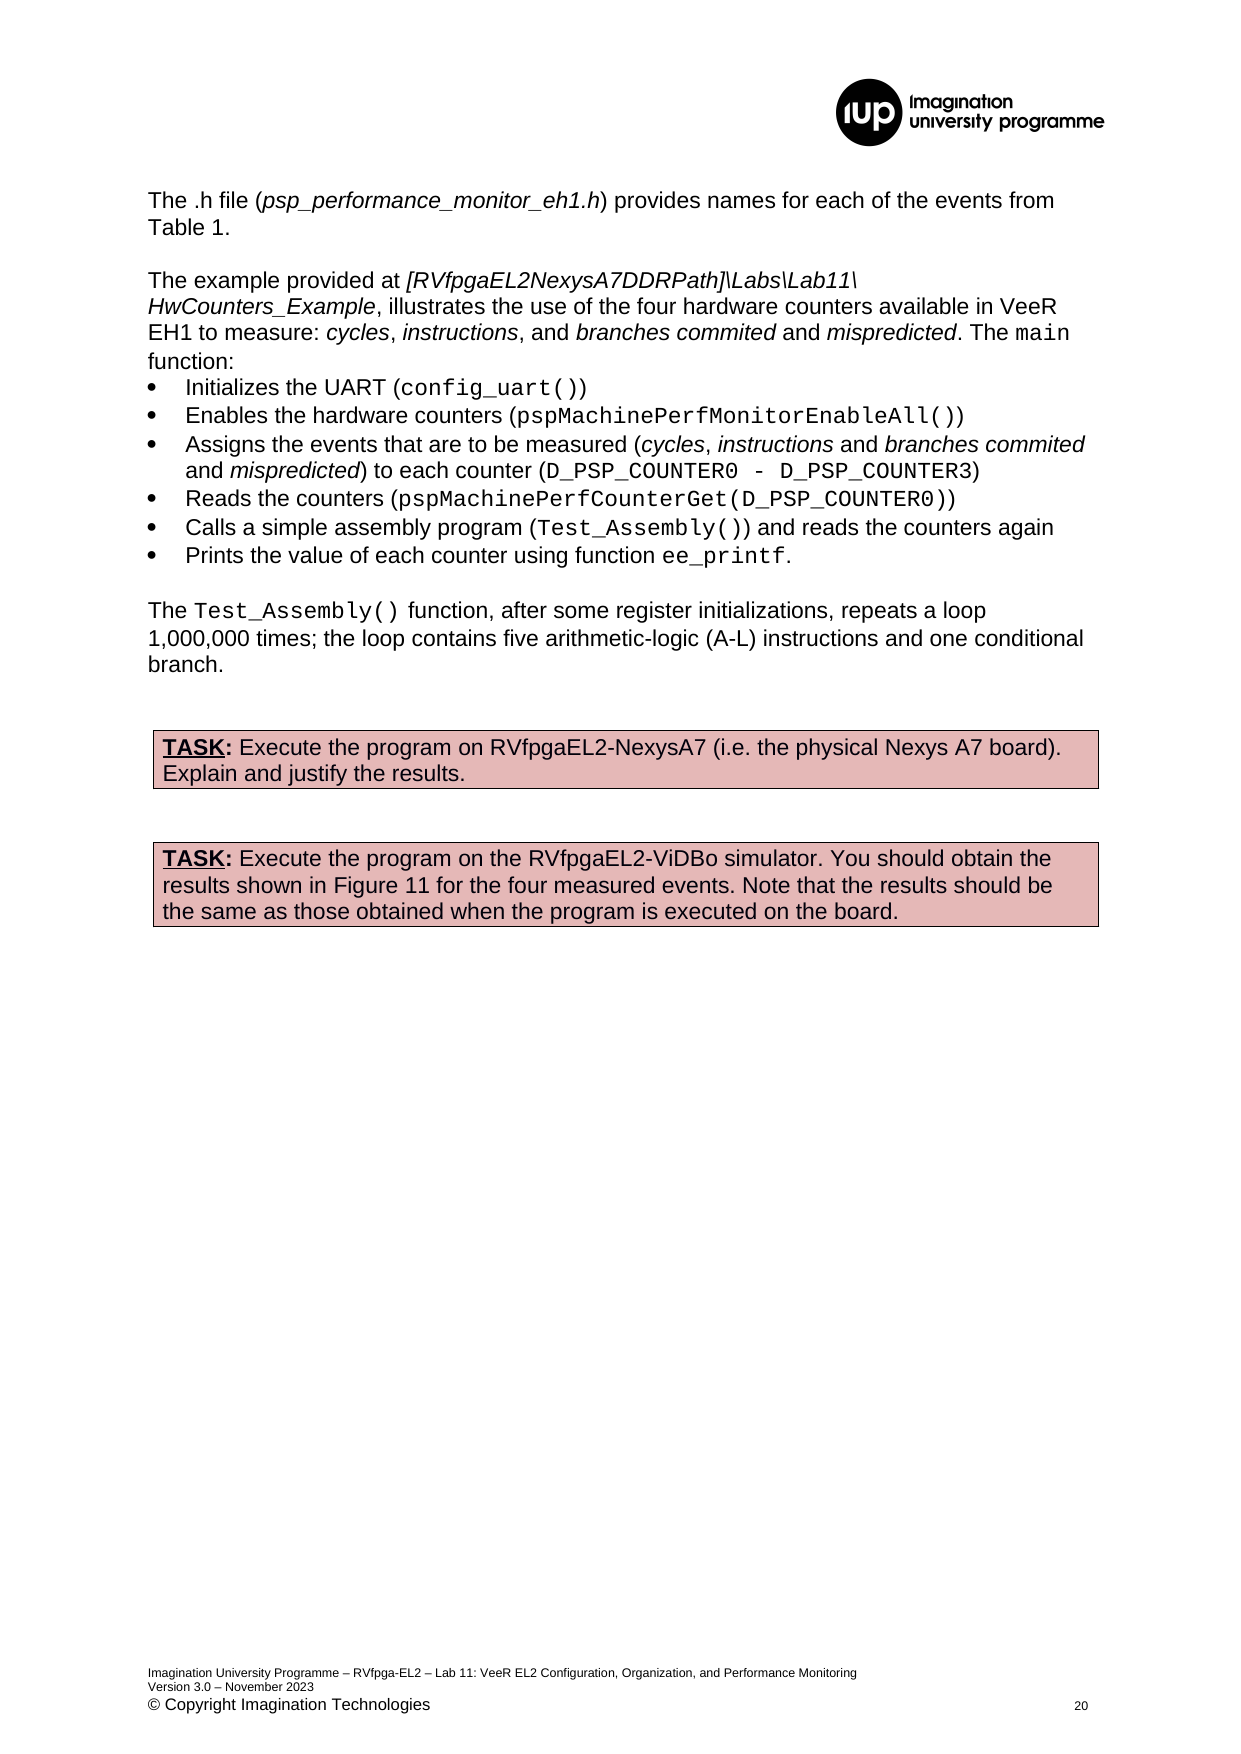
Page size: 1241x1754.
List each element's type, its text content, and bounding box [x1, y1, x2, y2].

list Reads the counters (pspMachinePerfCounterGet(D_PSP_COUNTER0)) [148, 485, 1090, 514]
text The Test_Assembly() function, after some register initializations, repeats a loop 1,000,000 times; the loop contains five arithmetic-logic (A-L) instructions and one conditional branch. [148, 597, 1090, 678]
text The .h file (psp_performance_monitor_eh1.h) provides names for each of the events from Table 1. [148, 187, 1090, 240]
text The example provided at [RVfpgaEL2NexysA7DDRPath]\Labs\Lab11\HwCounters_Example, illustrates the use of the four hardware counters available in VeeR EH1 to measure: cycles, instructions, and branches commited and mispredicted. The main function: [148, 267, 1090, 374]
list Calls a simple assembly program (Test_Assembly()) and reads the counters again [148, 514, 1090, 542]
picture [834, 77, 1106, 148]
list Initializes the UART (config_uart()) [148, 374, 1090, 402]
list Prints the value of each counter using function ee_printf. [148, 542, 1090, 570]
list Enables the hardware counters (pspMachinePerfMonitorEnableAll()) [148, 402, 1090, 431]
list TASK: Execute the program on the RVfpgaEL2-ViDBo simulator. You should obtain the results shown in Figure 11 for the four measured events. Note that the results should be the same as those obtained when the program is executed on the board. [154, 843, 1098, 926]
list Assigns the events that are to be measured (cycles, instructions and branches commited and mispredicted) to each counter (D_PSP_COUNTER0 - D_PSP_COUNTER3) [148, 431, 1090, 485]
list TASK: Execute the program on RVfpgaEL2-NexysA7 (i.e. the physical Nexys A7 board). Explain and justify the results. [154, 731, 1098, 788]
